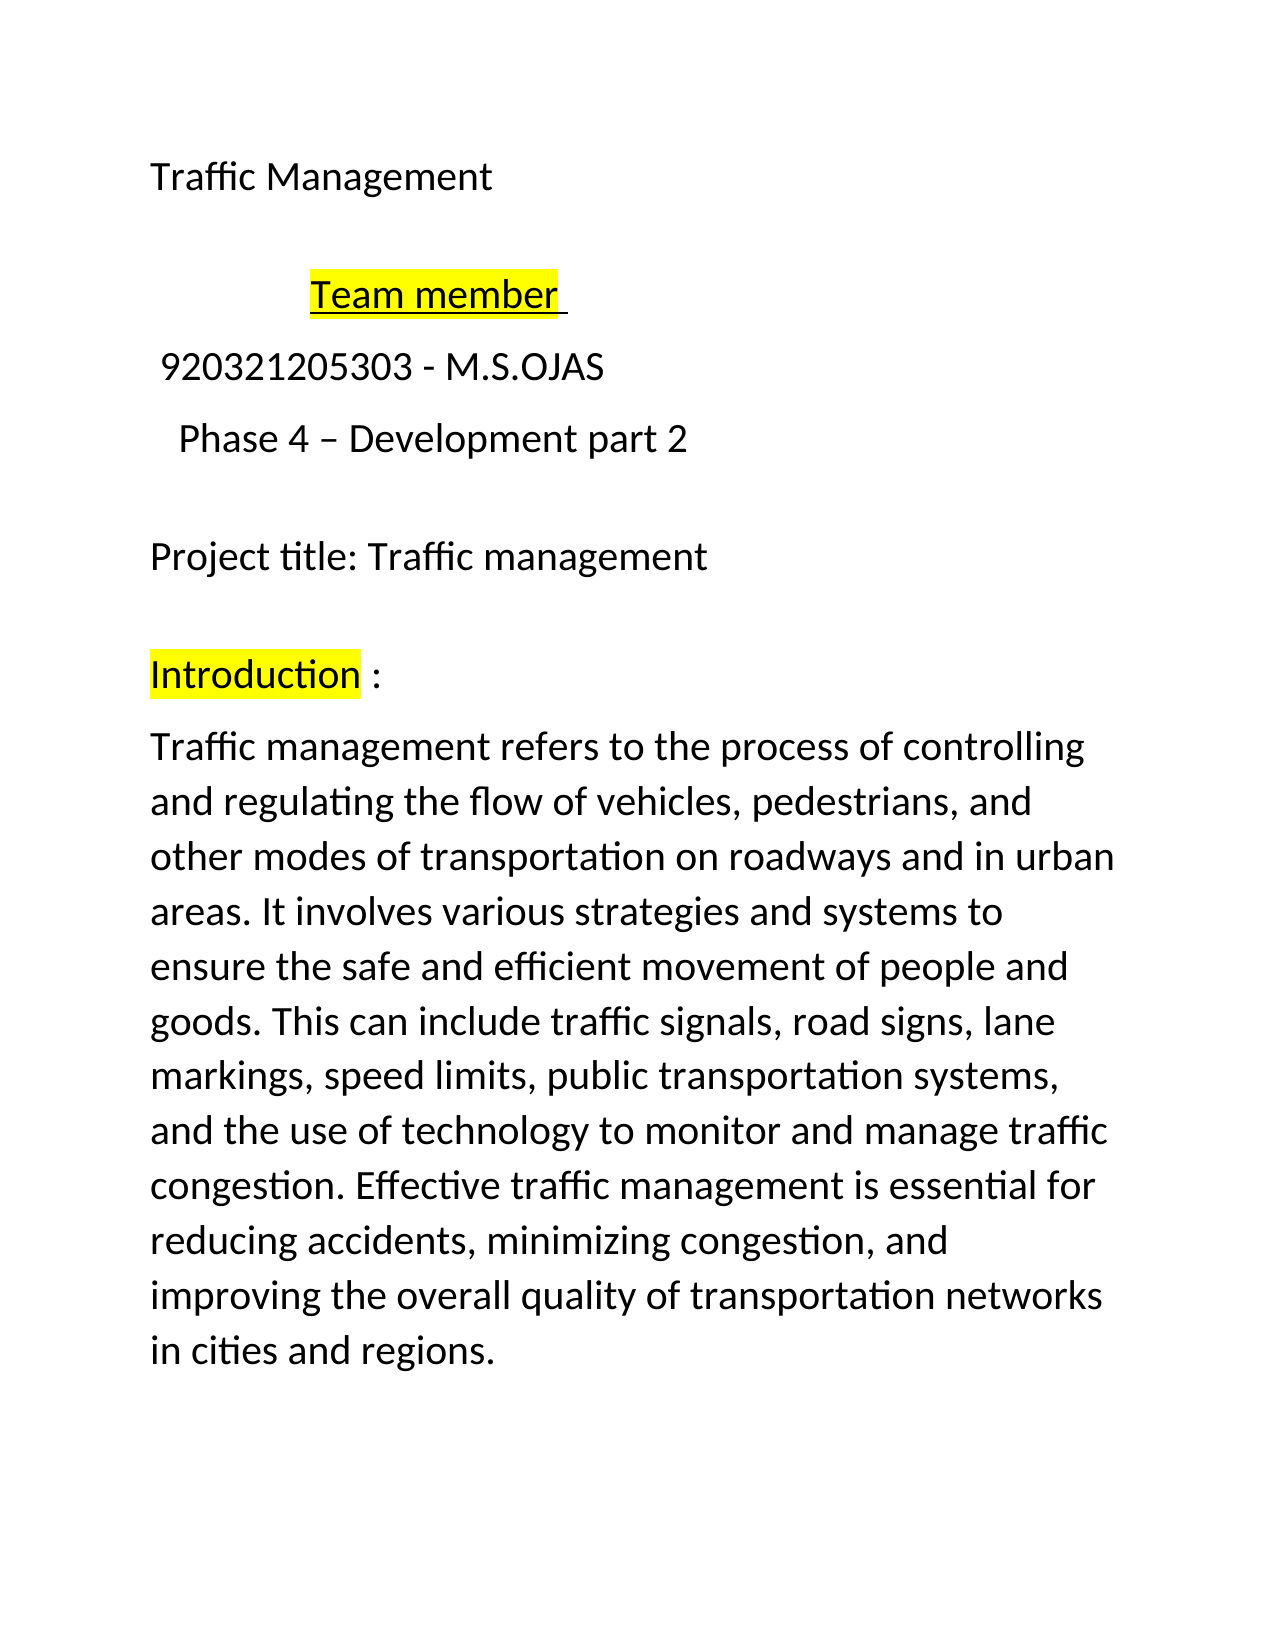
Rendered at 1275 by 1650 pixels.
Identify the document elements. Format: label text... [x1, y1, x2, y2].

text Project title: Traffic management [150, 530, 1125, 581]
text 920321205303 - M.S.OJAS [150, 340, 1125, 391]
text Traffic management refers to the process of controlling and regulating the flow of vehicles, pedestrians, and other modes of transportation on roadways and in urban areas. It involves various strategies and systems to ensure the safe and efficient movement of people and goods. This can include traffic signals, road signs, lane markings, speed limits, public transportation systems, and the use of technology to monitor and manage traffic congestion. Effective traffic management is essential for reducing accidents, minimizing congestion, and improving the overall quality of transportation networks in cities and regions. [150, 720, 1125, 1375]
text Traffic Management [150, 150, 1125, 201]
text Team member [150, 268, 1125, 319]
text Phase 4 – Development part 2 [150, 412, 1125, 462]
text Introduction : [150, 648, 1125, 699]
